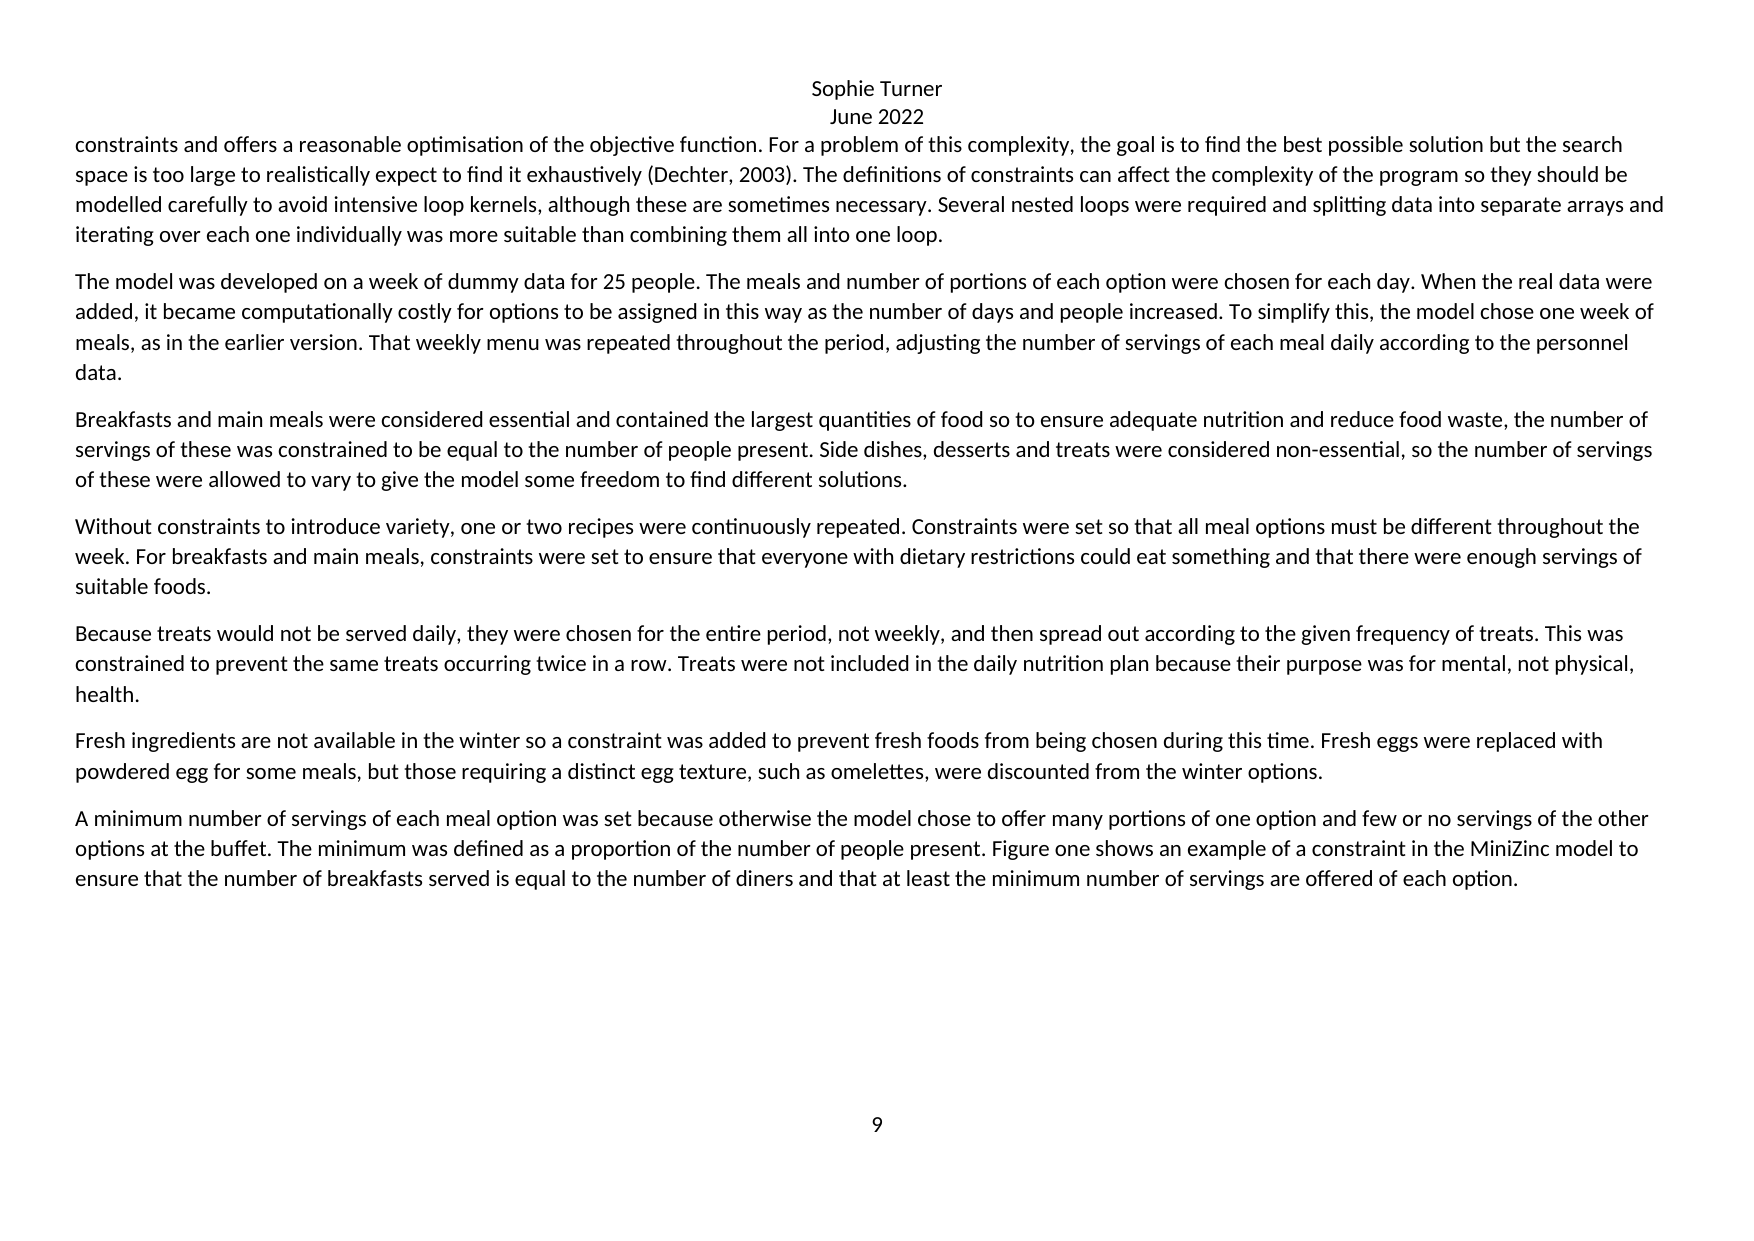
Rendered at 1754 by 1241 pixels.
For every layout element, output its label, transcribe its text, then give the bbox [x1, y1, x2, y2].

text Because treats would not be served daily, they were chosen for the entire period, not weekly, and then spread out according to the given frequency of treats. This was constrained to prevent the same treats occurring twice in a row. Treats were not included in the daily nutrition plan because their purpose was for mental, not physical, health. [75, 619, 1679, 708]
text Without constraints to introduce variety, one or two recipes were continuously repeated. Constraints were set so that all meal options must be different throughout the week. For breakfasts and main meals, constraints were set to ensure that everyone with dietary restrictions could eat something and that there were enough servings of suitable foods. [75, 512, 1679, 601]
text The model was developed on a week of dummy data for 25 people. The meals and number of portions of each option were chosen for each day. When the real data were added, it became computationally costly for options to be assigned in this way as the number of days and people increased. To simplify this, the model chose one week of meals, as in the earlier version. That weekly menu was repeated throughout the period, adjusting the number of servings of each meal daily according to the personnel data. [75, 267, 1679, 386]
text A minimum number of servings of each meal option was set because otherwise the model chose to offer many portions of one option and few or no servings of the other options at the buffet. The minimum was defined as a proportion of the number of people present. Figure one shows an example of a constraint in the MiniZinc model to ensure that the number of breakfasts served is equal to the number of diners and that at least the minimum number of servings are offered of each option. [75, 804, 1679, 892]
text Fresh ingredients are not available in the winter so a constraint was added to prevent fresh foods from being chosen during this time. Fresh eggs were replaced with powdered egg for some meals, but those requiring a distinct egg texture, such as omelettes, were discounted from the winter options. [75, 727, 1679, 785]
text Breakfasts and main meals were considered essential and contained the largest quantities of food so to ensure adequate nutrition and reduce food waste, the number of servings of these was constrained to be equal to the number of people present. Side dishes, desserts and treats were considered non-essential, so the number of servings of these were allowed to vary to give the model some freedom to find different solutions. [75, 405, 1679, 493]
